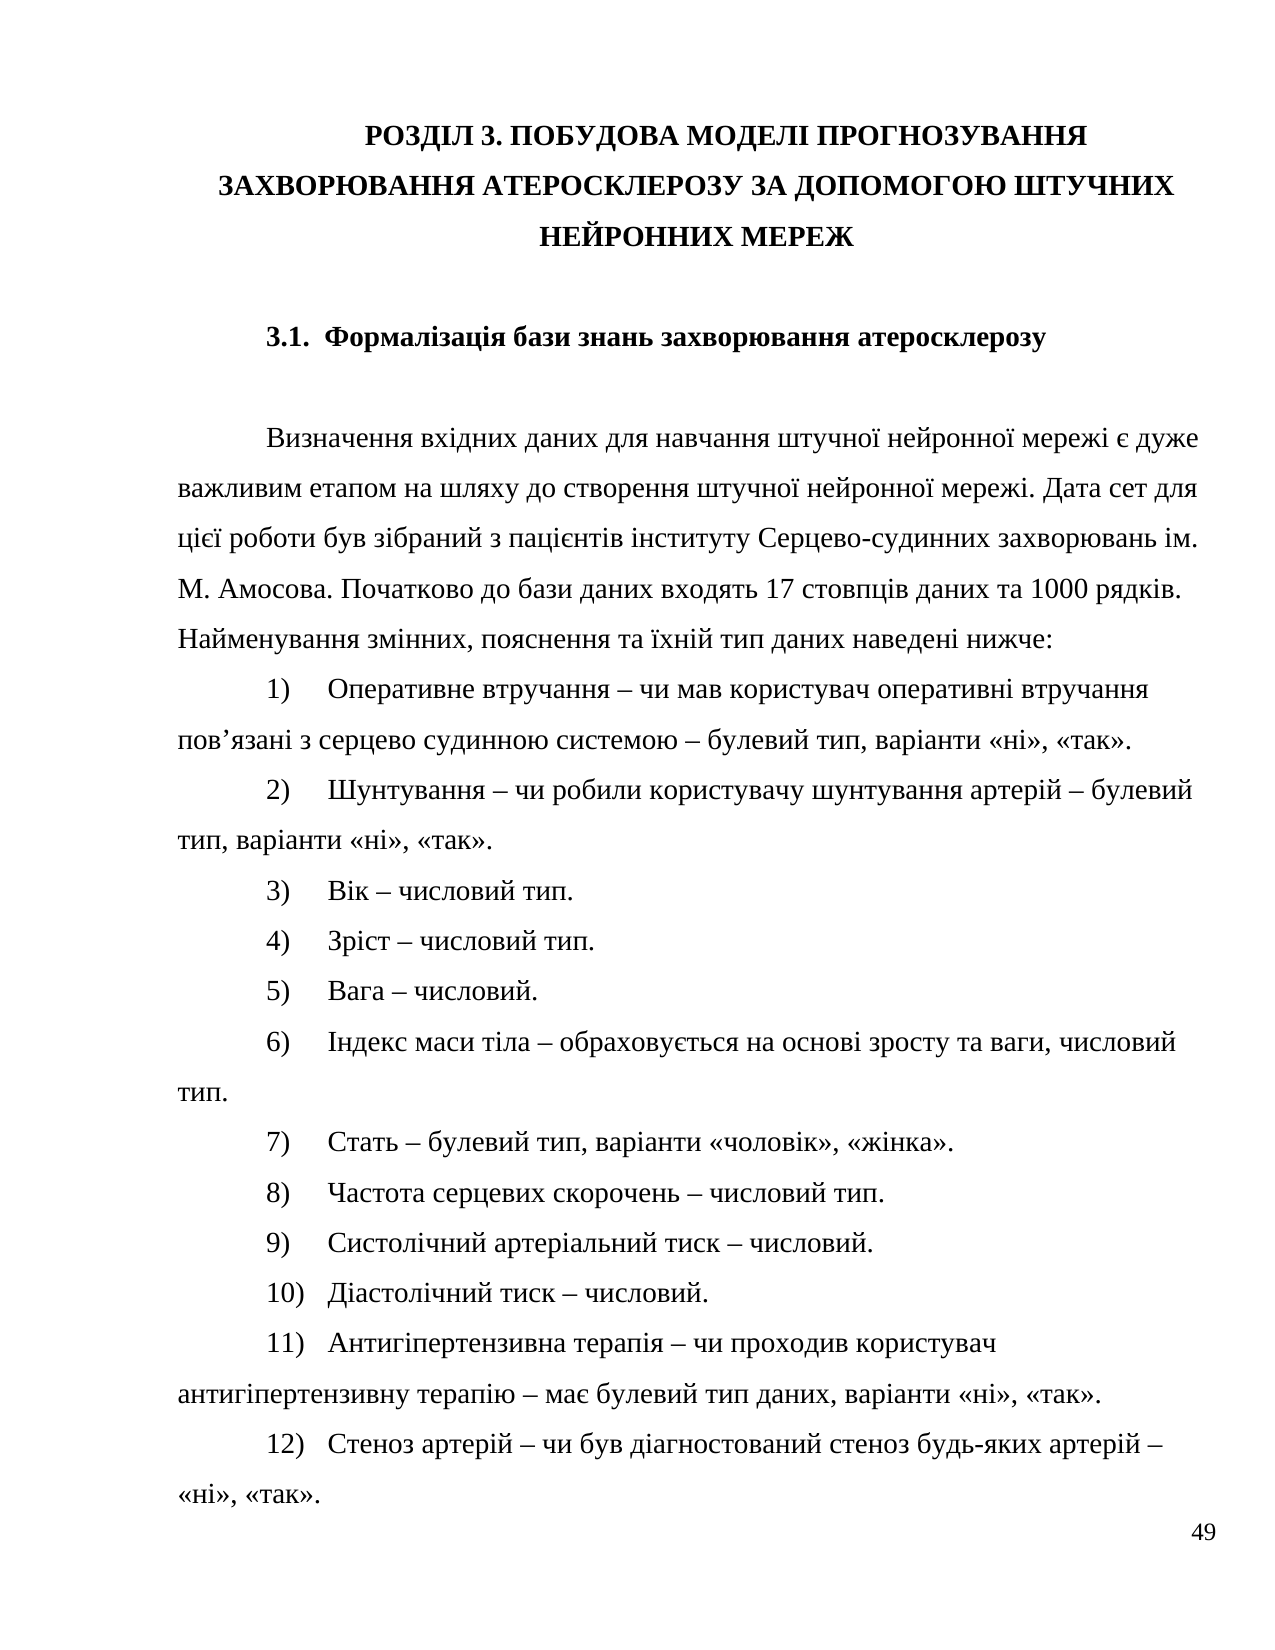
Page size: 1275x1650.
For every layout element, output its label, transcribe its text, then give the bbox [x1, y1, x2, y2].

text 4) Зріст – числовий тип. [177, 923, 1216, 957]
text 6) Індекс маси тіла – обраховується на основі зросту та ваги, числовий тип. [177, 1024, 1216, 1108]
text 8) Частота серцевих скорочень – числовий тип. [177, 1175, 1216, 1208]
text 2) Шунтування – чи робили користувачу шунтування артерій – булевий тип, варіанти «ні», «так». [177, 772, 1216, 856]
text 5) Вага – числовий. [177, 973, 1216, 1007]
text 9) Систолічний артеріальний тиск – числовий. [177, 1225, 1216, 1258]
text 11) Антигіпертензивна терапія – чи проходив користувач антигіпертензивну терапію – має булевий тип даних, варіанти «ні», «так». [177, 1326, 1216, 1409]
text 10) Діастолічний тиск – числовий. [177, 1275, 1216, 1309]
text 3) Вік – числовий тип. [177, 873, 1216, 906]
text 1) Оперативне втручання – чи мав користувач оперативні втручання пов’язані з серцево судинною системою – булевий тип, варіанти «ні», «так». [177, 672, 1216, 755]
text 3.1. Формалізація бази знань захворювання атеросклерозу [177, 319, 1216, 353]
text 12) Стеноз артерій – чи був діагностований стеноз будь-яких артерій – «ні», «так». [177, 1426, 1216, 1510]
text 7) Стать – булевий тип, варіанти «чоловік», «жінка». [177, 1124, 1216, 1158]
text РОЗДІЛ 3. ПОБУДОВА МОДЕЛІ ПРОГНОЗУВАННЯ ЗАХВОРЮВАННЯ АТЕРОСКЛЕРОЗУ ЗА ДОПОМОГОЮ ШТУЧНИХ НЕЙРОННИХ МЕРЕЖ [177, 118, 1216, 252]
text Визначення вхідних даних для навчання штучної нейронної мережі є дуже важливим етапом на шляху до створення штучної нейронної мережі. Дата сет для цієї роботи був зібраний з пацієнтів інституту Серцево-судинних захворювань ім. М. Амосова. Початково до бази даних входять 17 стовпців даних та 1000 рядків. Найменування змінних, пояснення та їхній тип даних наведені нижче: [177, 420, 1216, 655]
